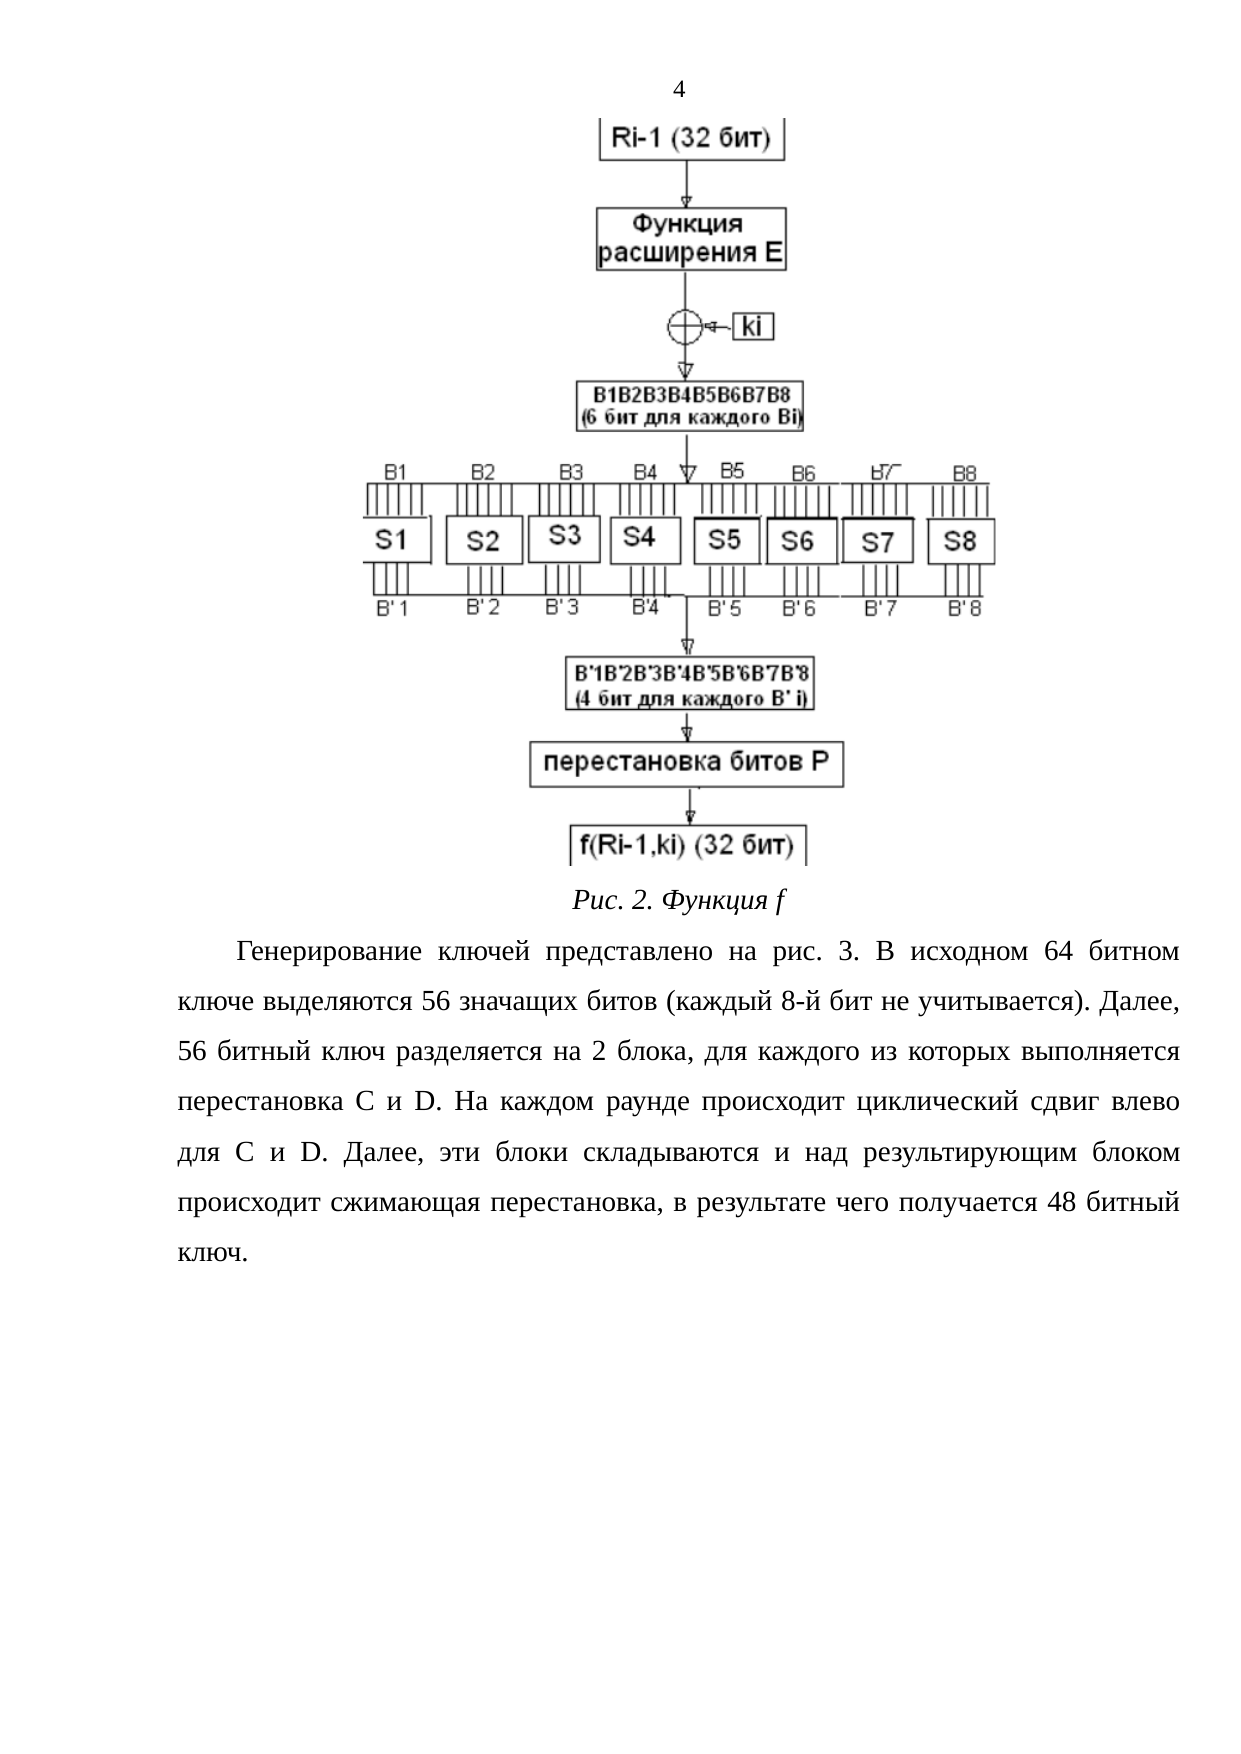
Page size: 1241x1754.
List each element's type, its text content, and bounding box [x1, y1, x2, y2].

picture [362, 118, 996, 866]
text Рис. 2. Функция f [177, 882, 1181, 916]
text Генерирование ключей представлено на рис. 3. В исходном 64 битном ключе выделяются 56 значащих битов (каждый 8-й бит не учитывается). Далее, 56 битный ключ разделяется на 2 блока, для каждого из которых выполняется перестановка С и D. На каждом раунде происходит циклический сдвиг влево для C и D. Далее, эти блоки складываются и над результирующим блоком происходит сжимающая перестановка, в результате чего получается 48 битный ключ. [177, 933, 1181, 1268]
